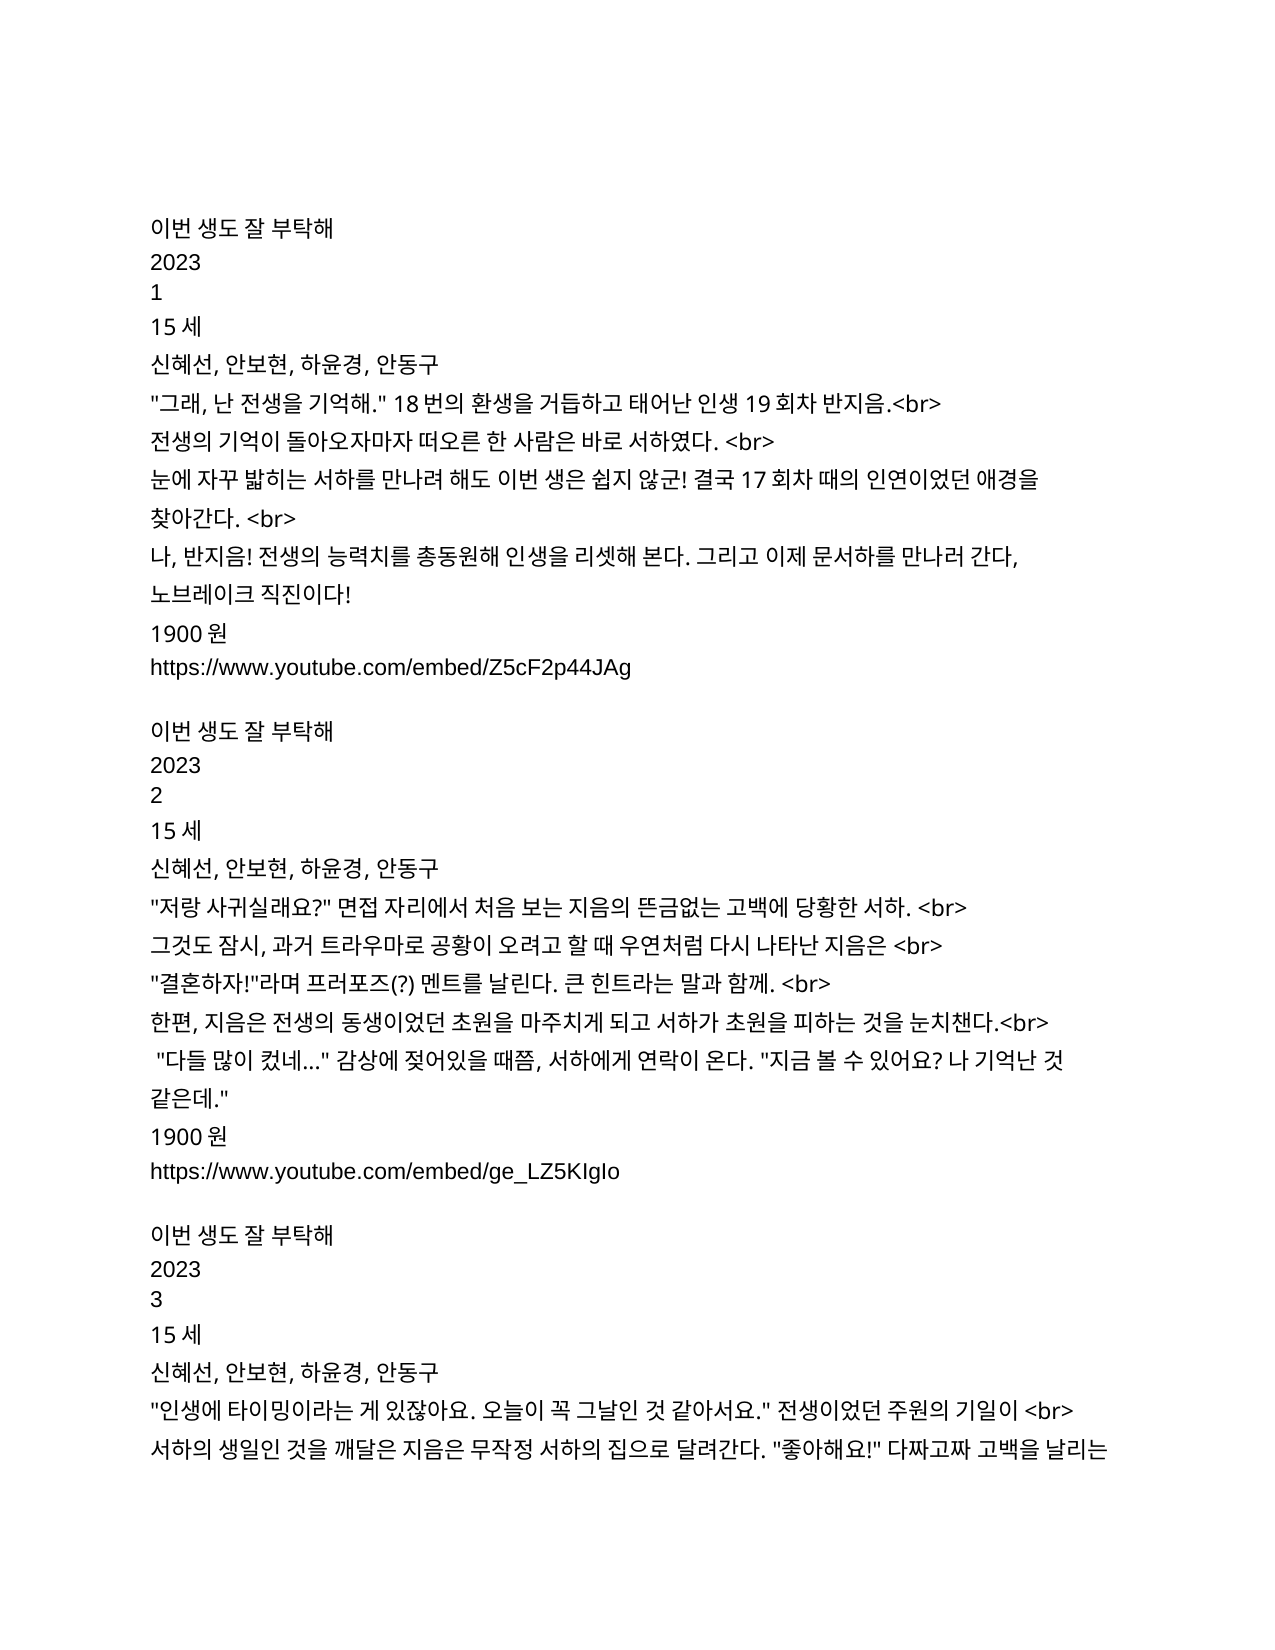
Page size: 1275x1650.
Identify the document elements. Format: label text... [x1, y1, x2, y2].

text "인생에 타이밍이라는 게 있잖아요. 오늘이 꼭 그날인 것 같아서요." 전생이었던 주원의 기일이 <br> [150, 1393, 1125, 1427]
text 전생의 기억이 돌아오자마자 떠오른 한 사람은 바로 서하였다. <br> [150, 424, 1125, 457]
text "그래, 난 전생을 기억해." 18번의 환생을 거듭하고 태어난 인생 19회차 반지음.<br> [150, 386, 1125, 419]
text 3 [150, 1286, 1125, 1313]
text 2 [150, 782, 1125, 809]
text 신혜선, 안보현, 하윤경, 안동구 [150, 1355, 1125, 1388]
text 그것도 잠시, 과거 트라우마로 공황이 오려고 할 때 우연처럼 다시 나타난 지음은 <br> [150, 928, 1125, 961]
text 이번 생도 잘 부탁해 [150, 210, 1125, 244]
text https://www.youtube.com/embed/ge_LZ5KIgIo [150, 1158, 1125, 1184]
text 1900원 [150, 1119, 1125, 1153]
text 2023 [150, 1256, 1125, 1282]
text 눈에 자꾸 밟히는 서하를 만나려 해도 이번 생은 쉽지 않군! 결국 17회차 때의 인연이었던 애경을 찾아간다. <br> [150, 462, 1125, 534]
text 이번 생도 잘 부탁해 [150, 714, 1125, 747]
text 15세 [150, 309, 1125, 342]
text 한편, 지음은 전생의 동생이었던 초원을 마주치게 되고 서하가 초원을 피하는 것을 눈치챈다.<br> [150, 1004, 1125, 1038]
text 1 [150, 279, 1125, 305]
text 신혜선, 안보현, 하윤경, 안동구 [150, 347, 1125, 381]
text 2023 [150, 752, 1125, 779]
text "다들 많이 컸네..." 감상에 젖어있을 때쯤, 서하에게 연락이 온다. "지금 볼 수 있어요? 나 기억난 것 같은데." [150, 1043, 1125, 1114]
text 2023 [150, 248, 1125, 275]
text "저랑 사귀실래요?" 면접 자리에서 처음 보는 지음의 뜬금없는 고백에 당황한 서하. <br> [150, 889, 1125, 923]
text 15세 [150, 813, 1125, 846]
text 나, 반지음! 전생의 능력치를 총동원해 인생을 리셋해 본다. 그리고 이제 문서하를 만나러 간다, 노브레이크 직진이다! [150, 539, 1125, 610]
text 15세 [150, 1317, 1125, 1350]
text 신혜선, 안보현, 하윤경, 안동구 [150, 851, 1125, 884]
text 1900원 [150, 615, 1125, 649]
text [150, 1432, 1125, 1465]
text https://www.youtube.com/embed/Z5cF2p44JAg [150, 654, 1125, 680]
text "결혼하자!"라며 프러포즈(?) 멘트를 날린다. 큰 힌트라는 말과 함께. <br> [150, 966, 1125, 999]
text 이번 생도 잘 부탁해 [150, 1218, 1125, 1251]
